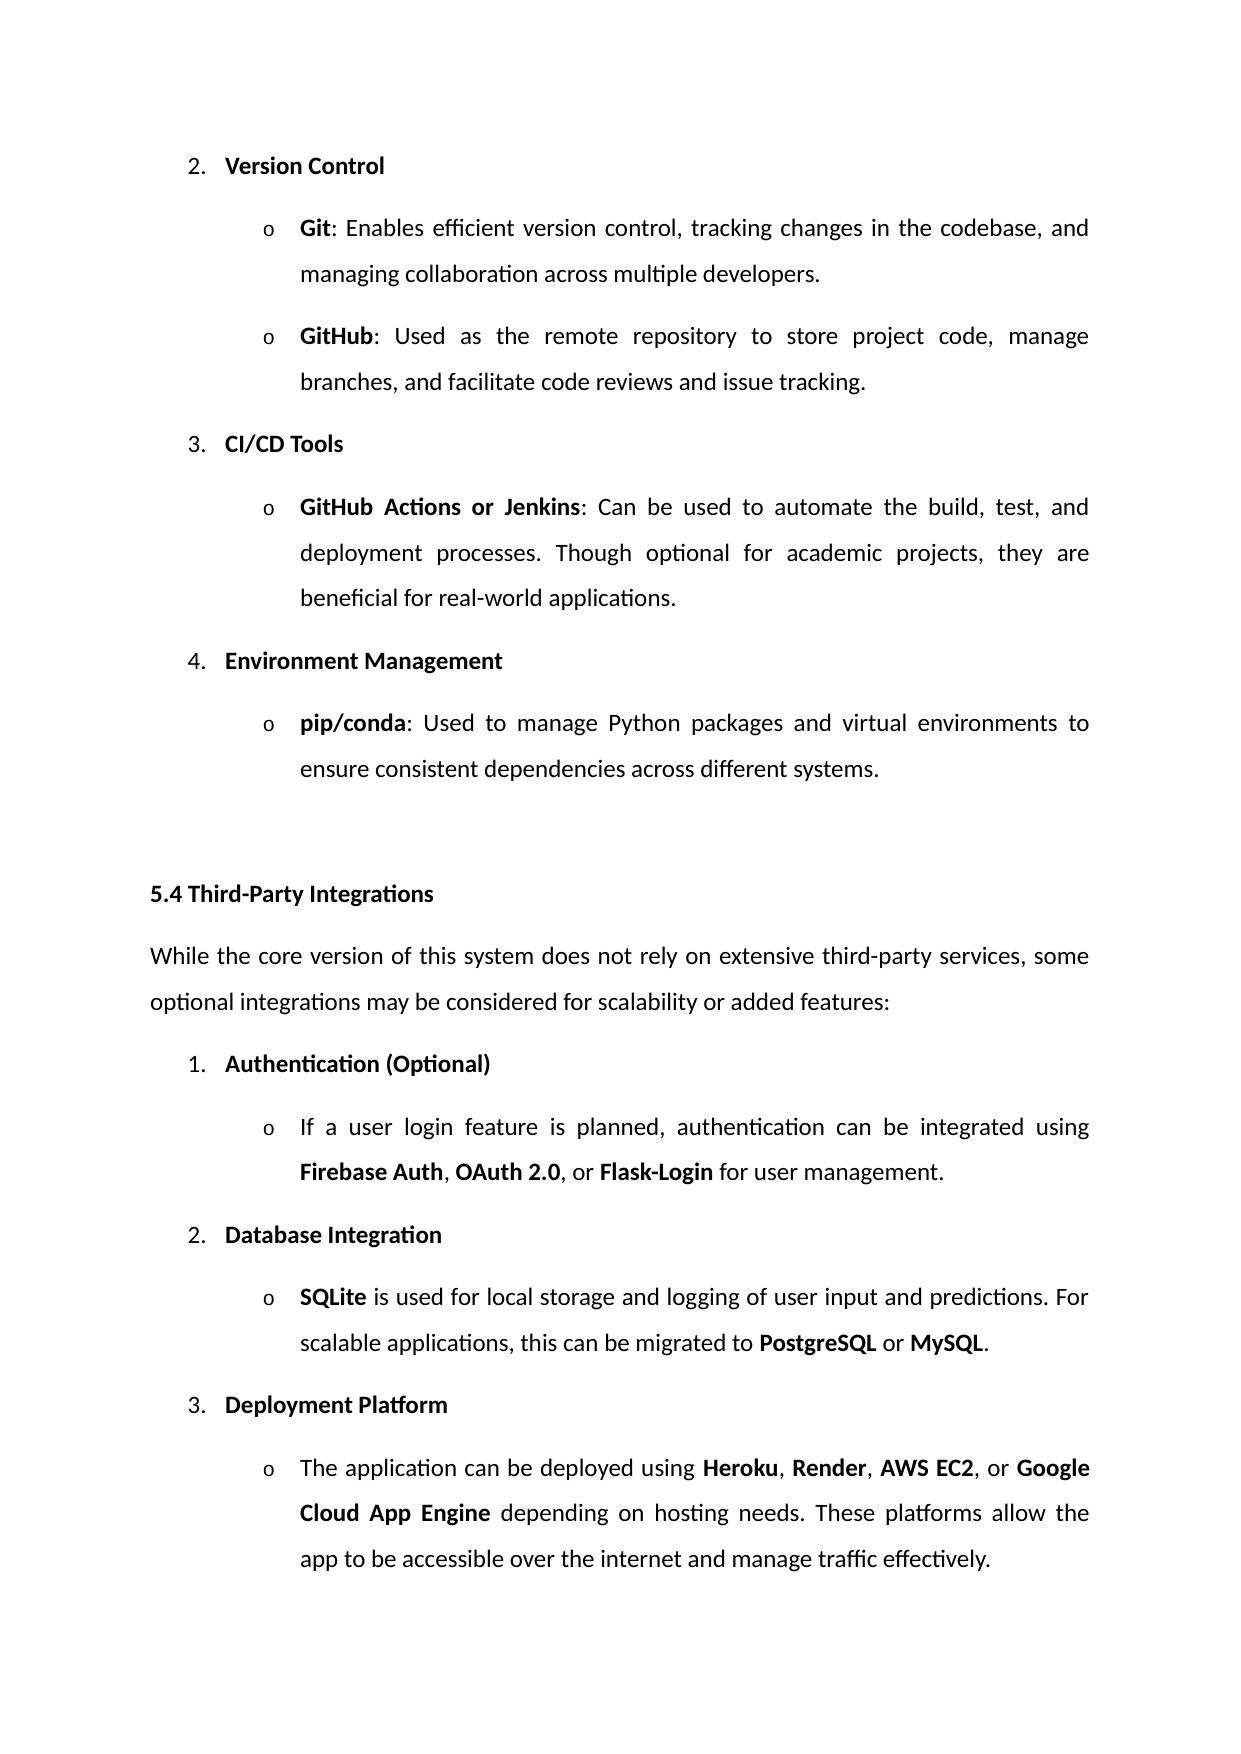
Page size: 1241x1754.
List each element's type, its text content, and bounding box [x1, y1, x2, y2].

list SQLite is used for local storage and logging of user input and predictions. For scalable applications, this can be migrated to PostgreSQL or MySQL. [262, 1281, 1090, 1357]
list Version Control [187, 150, 1090, 181]
list CI/CD Tools [187, 429, 1090, 459]
list If a user login feature is planned, authentication can be integrated using Firebase Auth, OAuth 2.0, or Flask-Login for user management. [262, 1111, 1090, 1187]
list The application can be deployed using Heroku, Render, AWS EC2, or Google Cloud App Engine depending on hosting needs. These platforms allow the app to be accessible over the internet and manage traffic effectively. [262, 1452, 1090, 1574]
text While the core version of this system does not rely on extensive third-party services, some optional integrations may be considered for scalability or added features: [150, 940, 1090, 1016]
list Authentication (Optional) [187, 1048, 1090, 1079]
list GitHub: Used as the remote repository to store project code, manage branches, and facilitate code reviews and issue tracking. [262, 321, 1090, 397]
list Deployment Platform [187, 1389, 1090, 1420]
list Git: Enables efficient version control, tracking changes in the codebase, and managing collaboration across multiple developers. [262, 212, 1090, 289]
list pip/conda: Used to manage Python packages and virtual environments to ensure consistent dependencies across different systems. [262, 707, 1090, 783]
text 5.4 Third-Party Integrations [150, 878, 1090, 908]
list Environment Management [187, 645, 1090, 675]
list Database Integration [187, 1219, 1090, 1249]
list GitHub Actions or Jenkins: Can be used to automate the build, test, and deployment processes. Though optional for academic projects, they are beneficial for real-world applications. [262, 491, 1090, 613]
